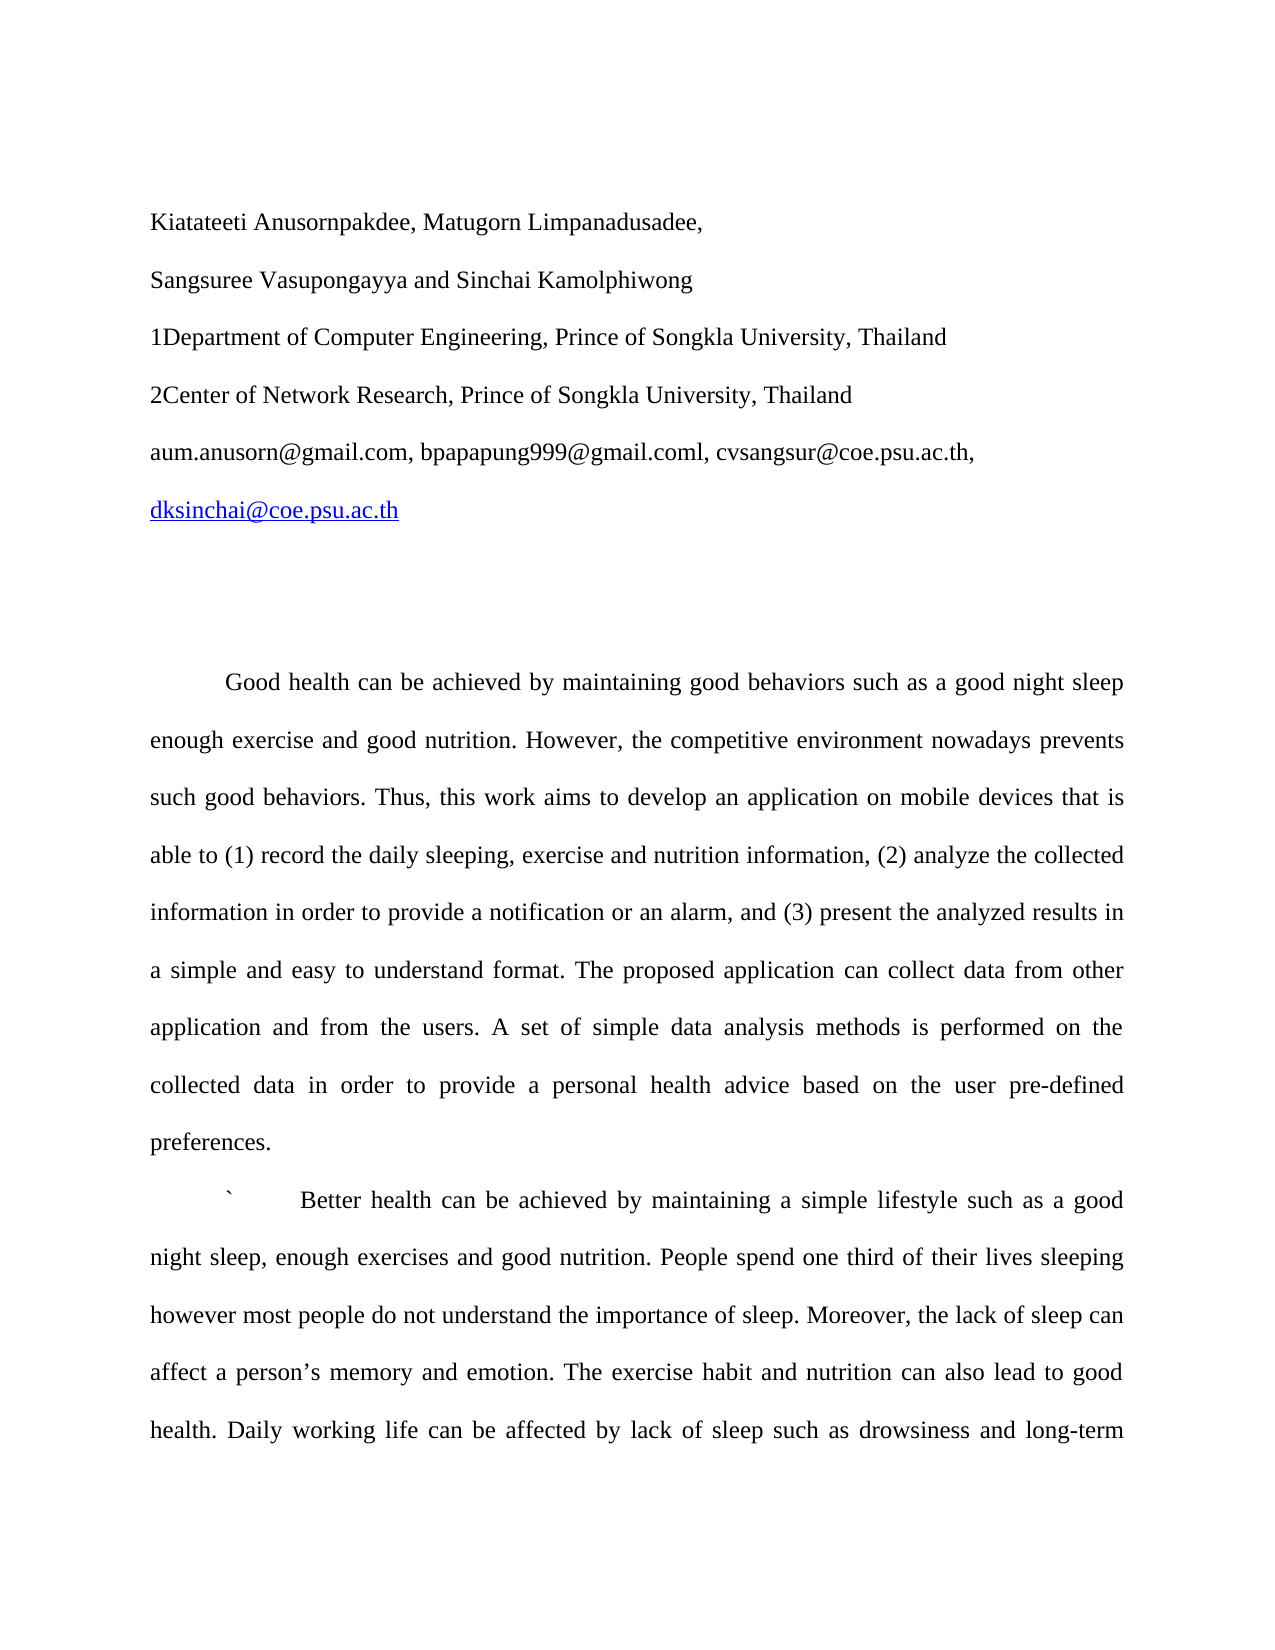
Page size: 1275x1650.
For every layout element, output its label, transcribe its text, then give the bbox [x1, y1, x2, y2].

text 2Center of Network Research, Prince of Songkla University, Thailand [150, 380, 1125, 409]
text 1Department of Computer Engineering, Prince of Songkla University, Thailand [150, 322, 1125, 351]
text aum.anusorn@gmail.com, bpapapung999@gmail.coml, cvsangsur@coe.psu.ac.th, [150, 437, 1125, 466]
text Good health can be achieved by maintaining good behaviors such as a good night sleep enough exercise and good nutrition. However, the competitive environment nowadays prevents such good behaviors. Thus, this work aims to develop an application on mobile devices that is able to (1) record the daily sleeping, exercise and nutrition information, (2) analyze the collected information in order to provide a notification or an alarm, and (3) present the analyzed results in a simple and easy to understand format. The proposed application can collect data from other application and from the users. A set of simple data analysis methods is performed on the collected data in order to provide a personal health advice based on the user pre-defined preferences. [150, 667, 1125, 1156]
text dksinchai@coe.psu.ac.th [150, 495, 1125, 524]
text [150, 1185, 1125, 1444]
text Sangsuree Vasupongayya and Sinchai Kamolphiwong [150, 265, 1125, 294]
text Kiatateeti Anusornpakdee, Matugorn Limpanadusadee, [150, 207, 1125, 236]
